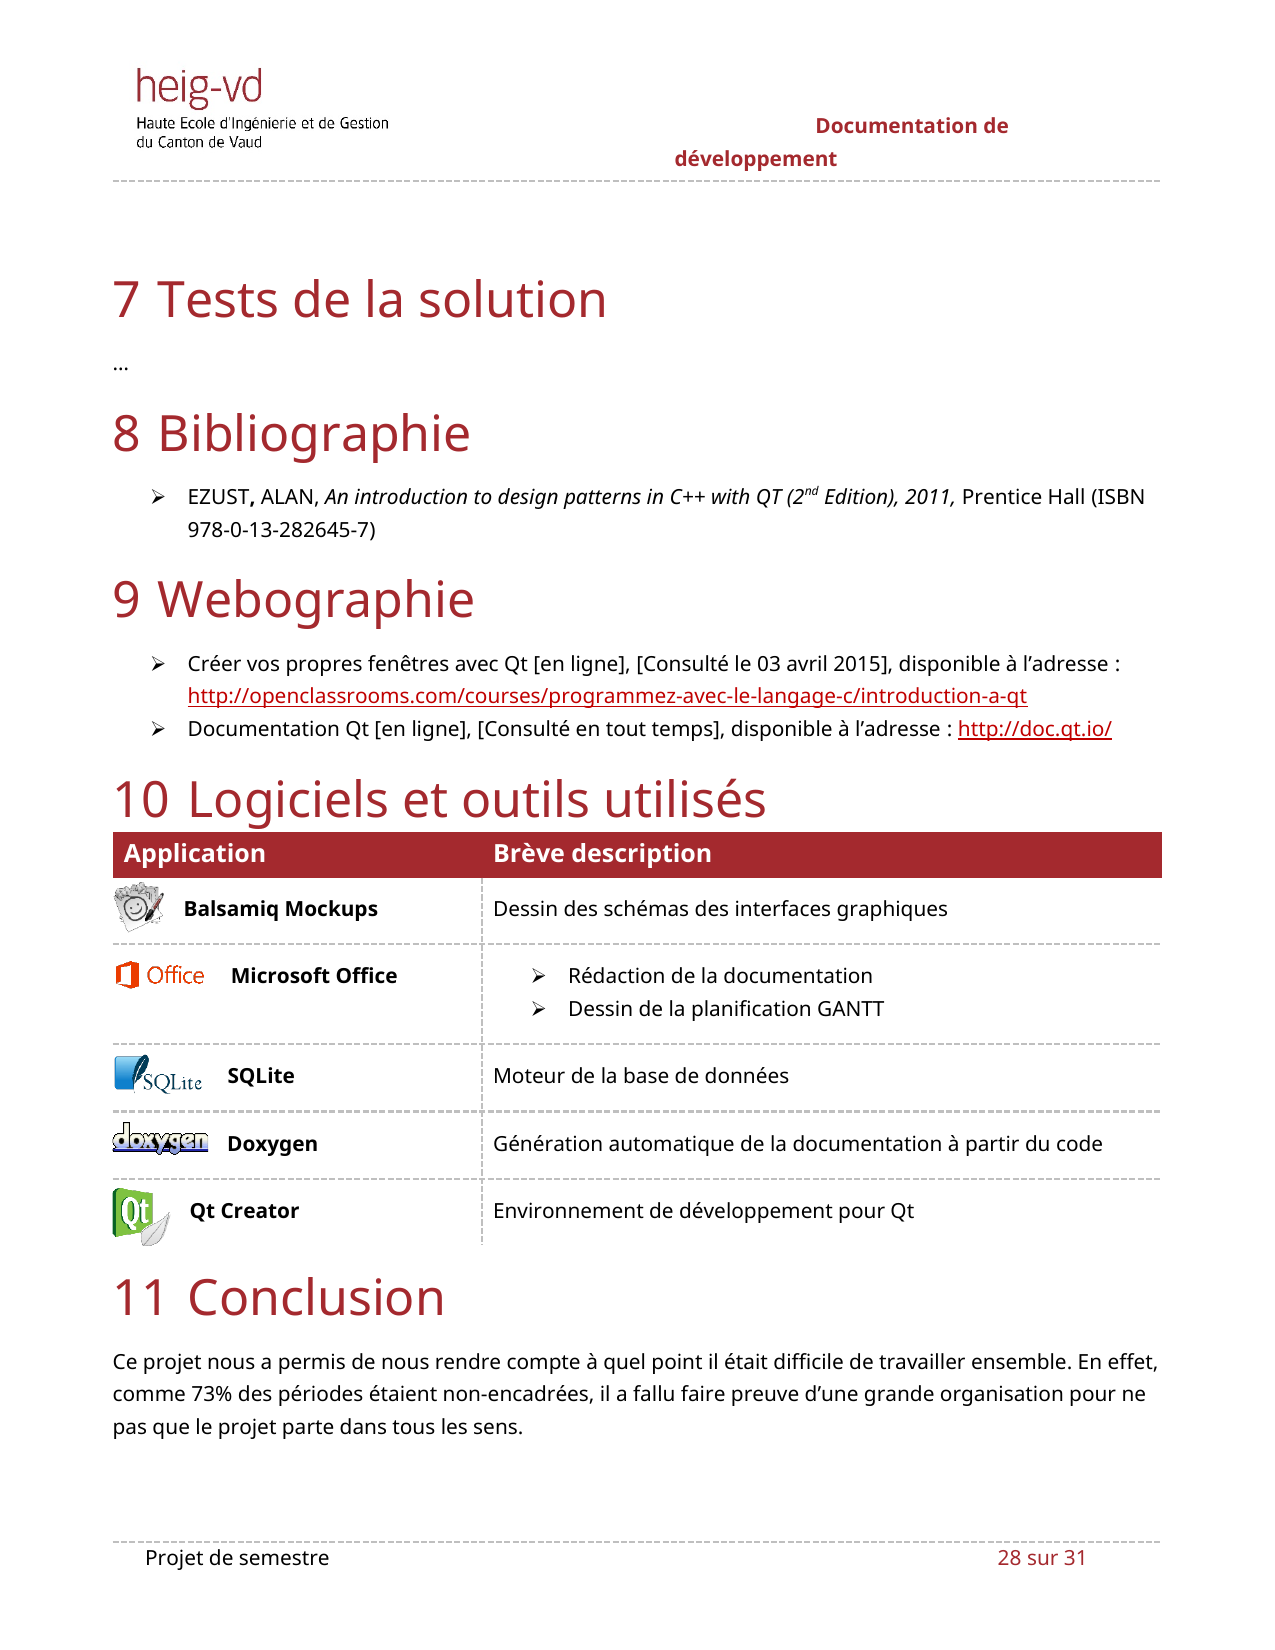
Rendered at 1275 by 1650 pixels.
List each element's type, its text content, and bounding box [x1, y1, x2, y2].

table_header Application [113, 832, 482, 878]
subtitle Webographie [112, 564, 1162, 632]
picture [129, 60, 394, 158]
table_cell Environnement de développement pour Qt [482, 1178, 1162, 1245]
picture [112, 943, 207, 1006]
picture [112, 1122, 209, 1166]
table_cell Rédaction de la documentation Dessin de la planification GANTT [482, 943, 1162, 1043]
picture [112, 880, 165, 933]
picture [112, 1052, 204, 1096]
table_cell Moteur de la base de données [482, 1043, 1162, 1110]
table_cell Doxygen [113, 1110, 482, 1178]
picture [112, 1188, 171, 1246]
table_cell Dessin des schémas des interfaces graphiques [482, 878, 1162, 943]
list Créer vos propres fenêtres avec Qt [en ligne], [Consulté le 03 avril 2015], disponible à l’adresse : http://openclassrooms.com/courses/programmez-avec-le-langage-c/introduction-a-qt [150, 649, 1162, 710]
list Documentation Qt [en ligne], [Consulté en tout temps], disponible à l’adresse : http://doc.qt.io/ [150, 714, 1162, 743]
subtitle Bibliographie [112, 398, 1162, 466]
table_cell Génération automatique de la documentation à partir du code [482, 1110, 1162, 1178]
subtitle Conclusion [112, 1262, 1162, 1330]
list EZUST, ALAN, An introduction to design patterns in C++ with QT (2nd Edition), 2011, Prentice Hall (ISBN 978-0-13-282645-7) [150, 482, 1162, 543]
text Ce projet nous a permis de nous rendre compte à quel point il était difficile de travailler ensemble. En effet, comme 73% des périodes étaient non-encadrées, il a fallu faire preuve d’une grande organisation pour ne pas que le projet parte dans tous les sens. [112, 1347, 1162, 1441]
table_cell Qt Creator [113, 1178, 482, 1245]
table_cell Balsamiq Mockups [113, 878, 482, 943]
table_cell Microsoft Office [113, 943, 482, 1043]
table_cell SQLite [113, 1043, 482, 1110]
text … [112, 348, 1162, 377]
table_header Brève description [482, 832, 1162, 878]
subtitle Tests de la solution [112, 263, 1162, 332]
subtitle Logiciels et outils utilisés [112, 763, 1162, 832]
